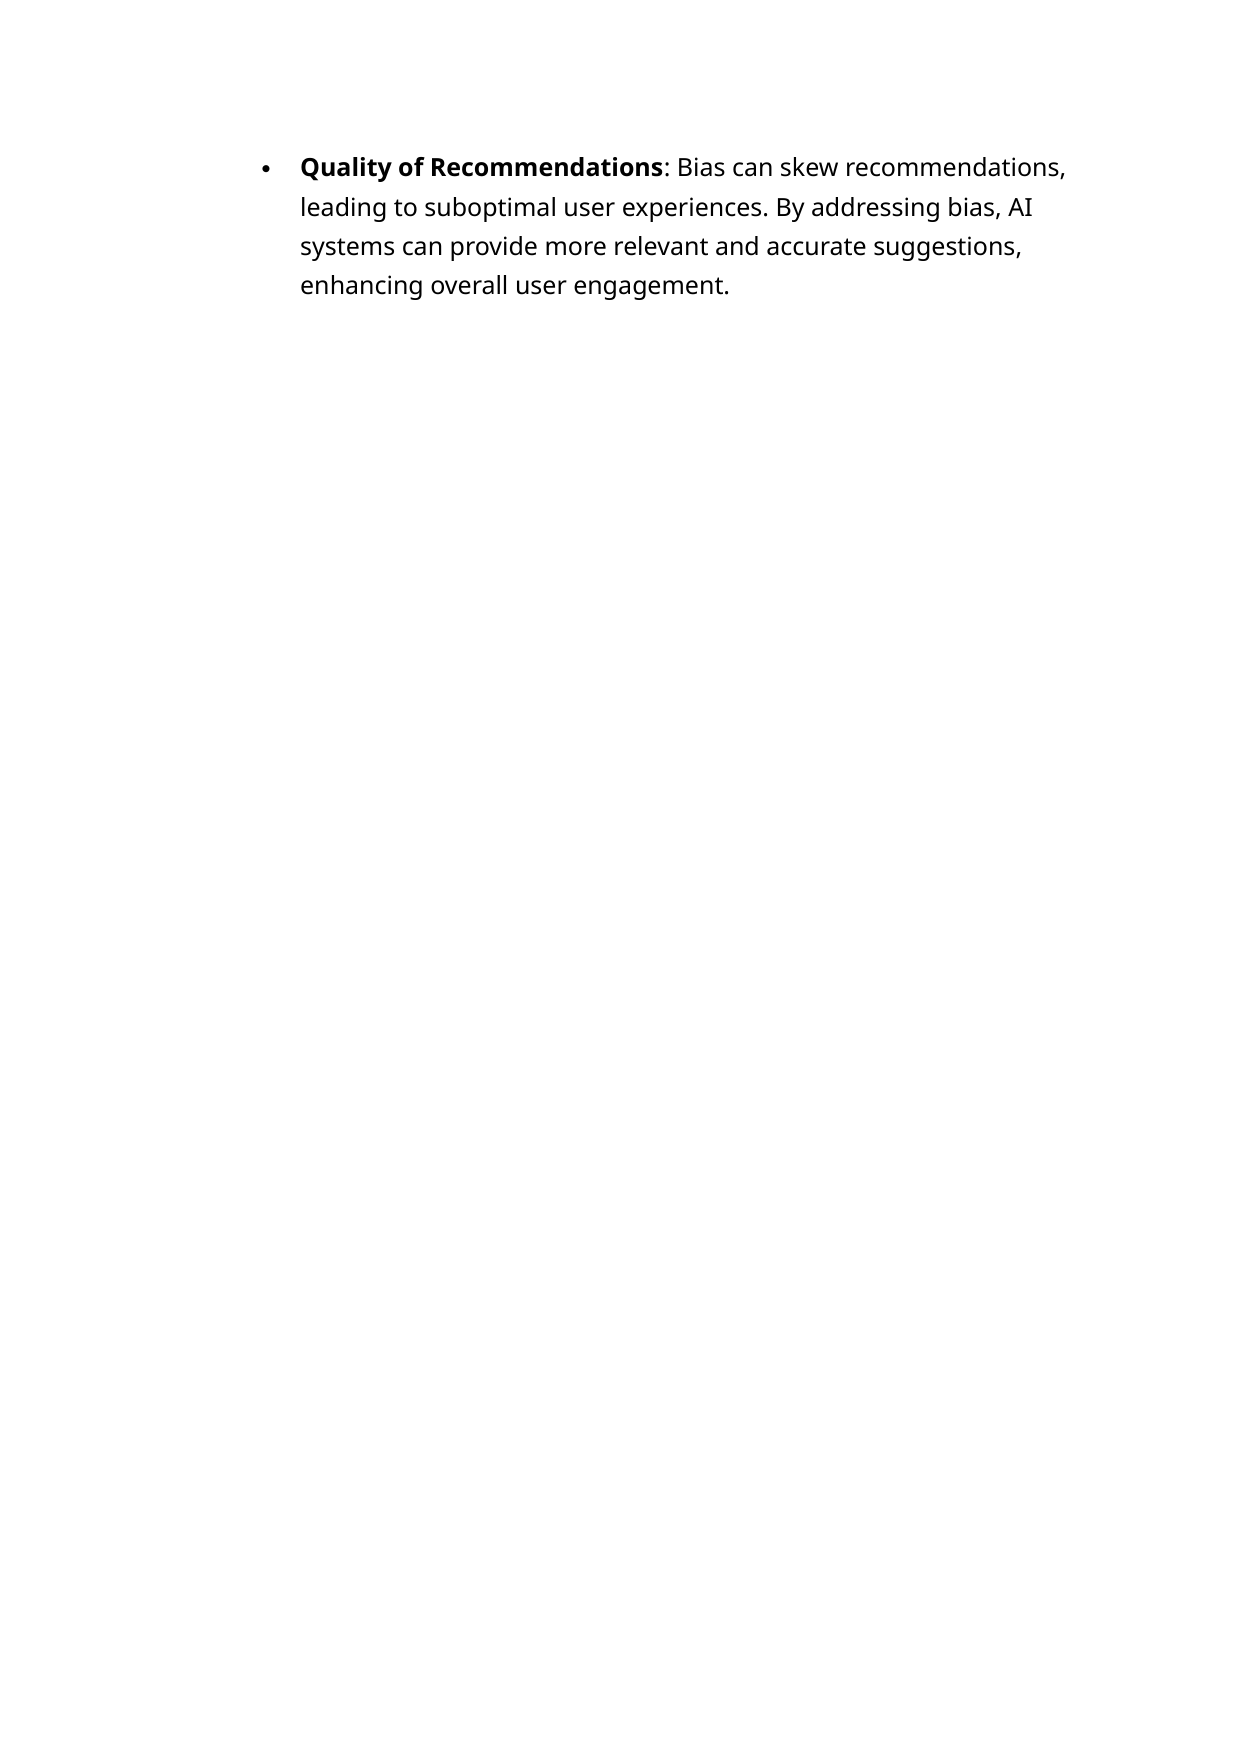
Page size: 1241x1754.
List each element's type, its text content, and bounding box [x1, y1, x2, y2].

list Quality of Recommendations: Bias can skew recommendations, leading to suboptimal user experiences. By addressing bias, AI systems can provide more relevant and accurate suggestions, enhancing overall user engagement. [262, 150, 1090, 302]
